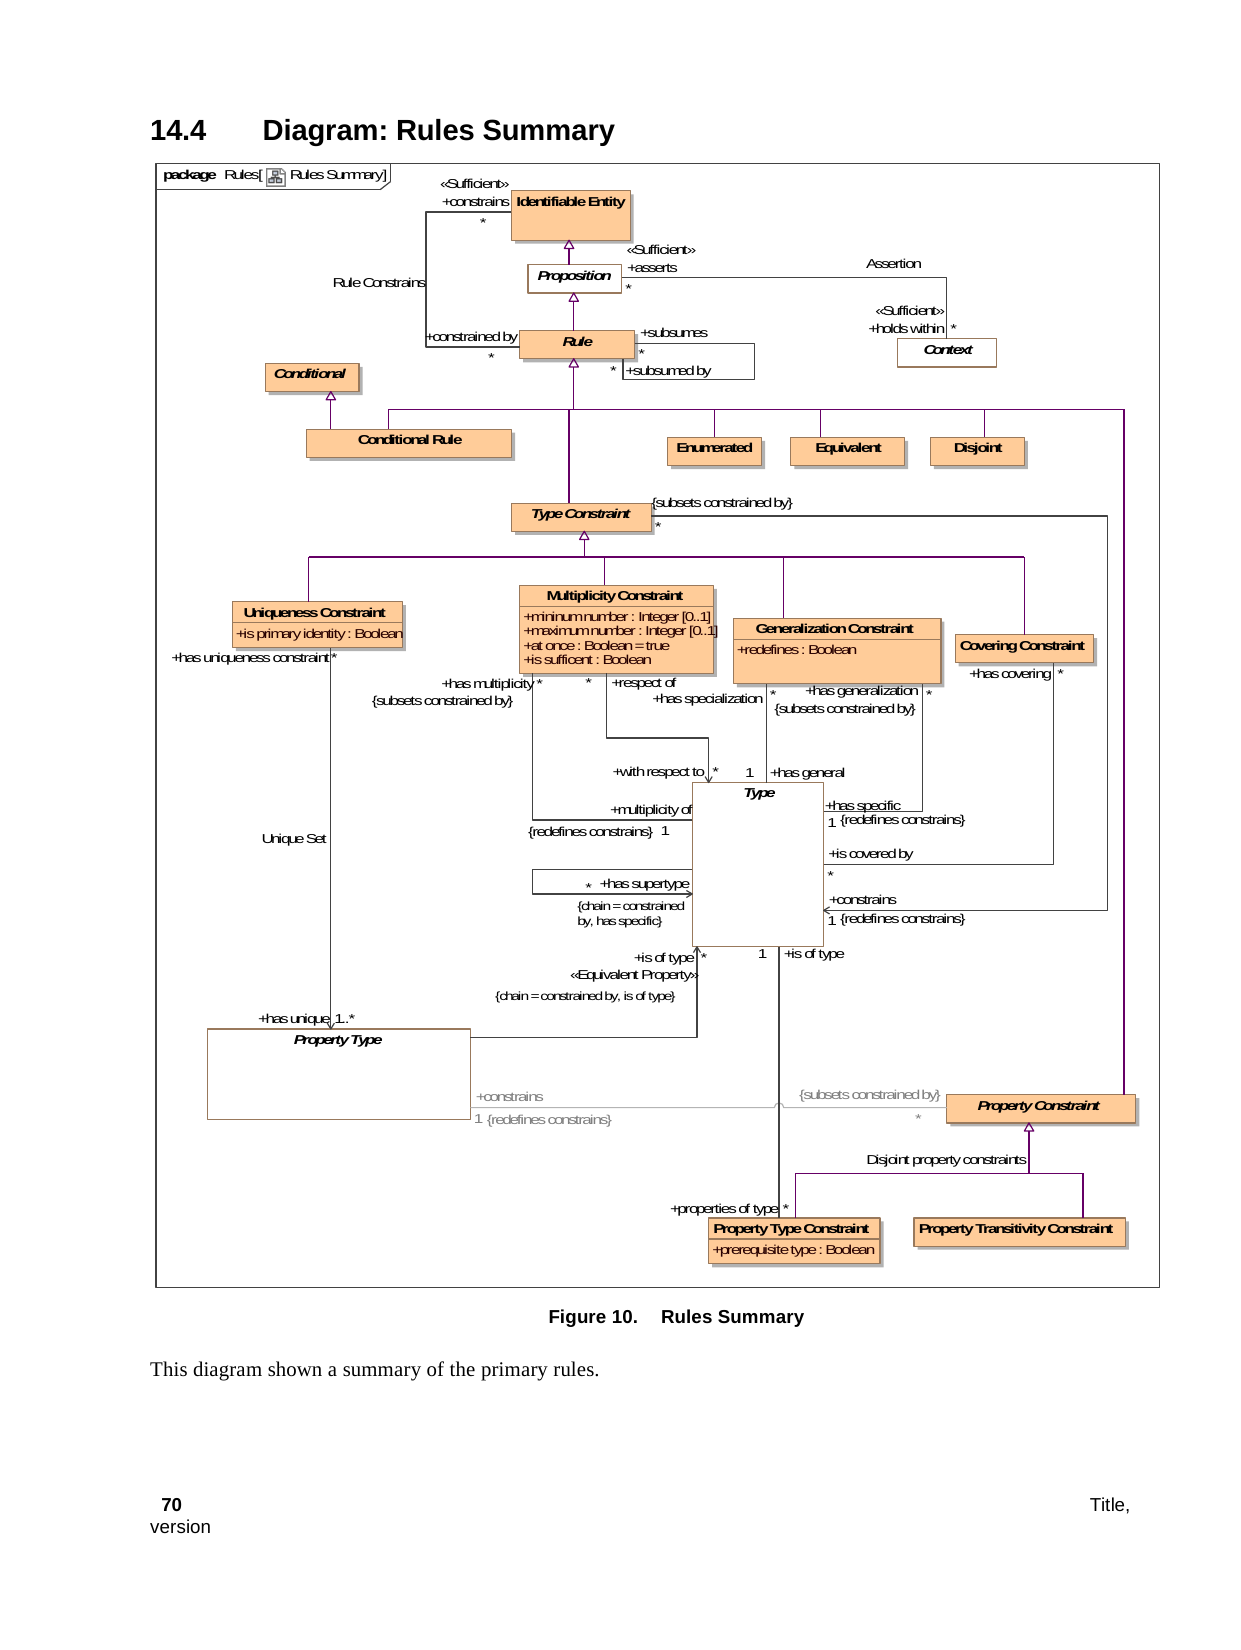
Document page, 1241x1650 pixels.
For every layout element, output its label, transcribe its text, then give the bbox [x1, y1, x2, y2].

text This diagram shown a summary of the primary rules. [150, 1356, 1165, 1380]
subtitle Diagram: Rules Summary [150, 112, 1165, 146]
list Rules Summary [187, 1306, 1165, 1327]
